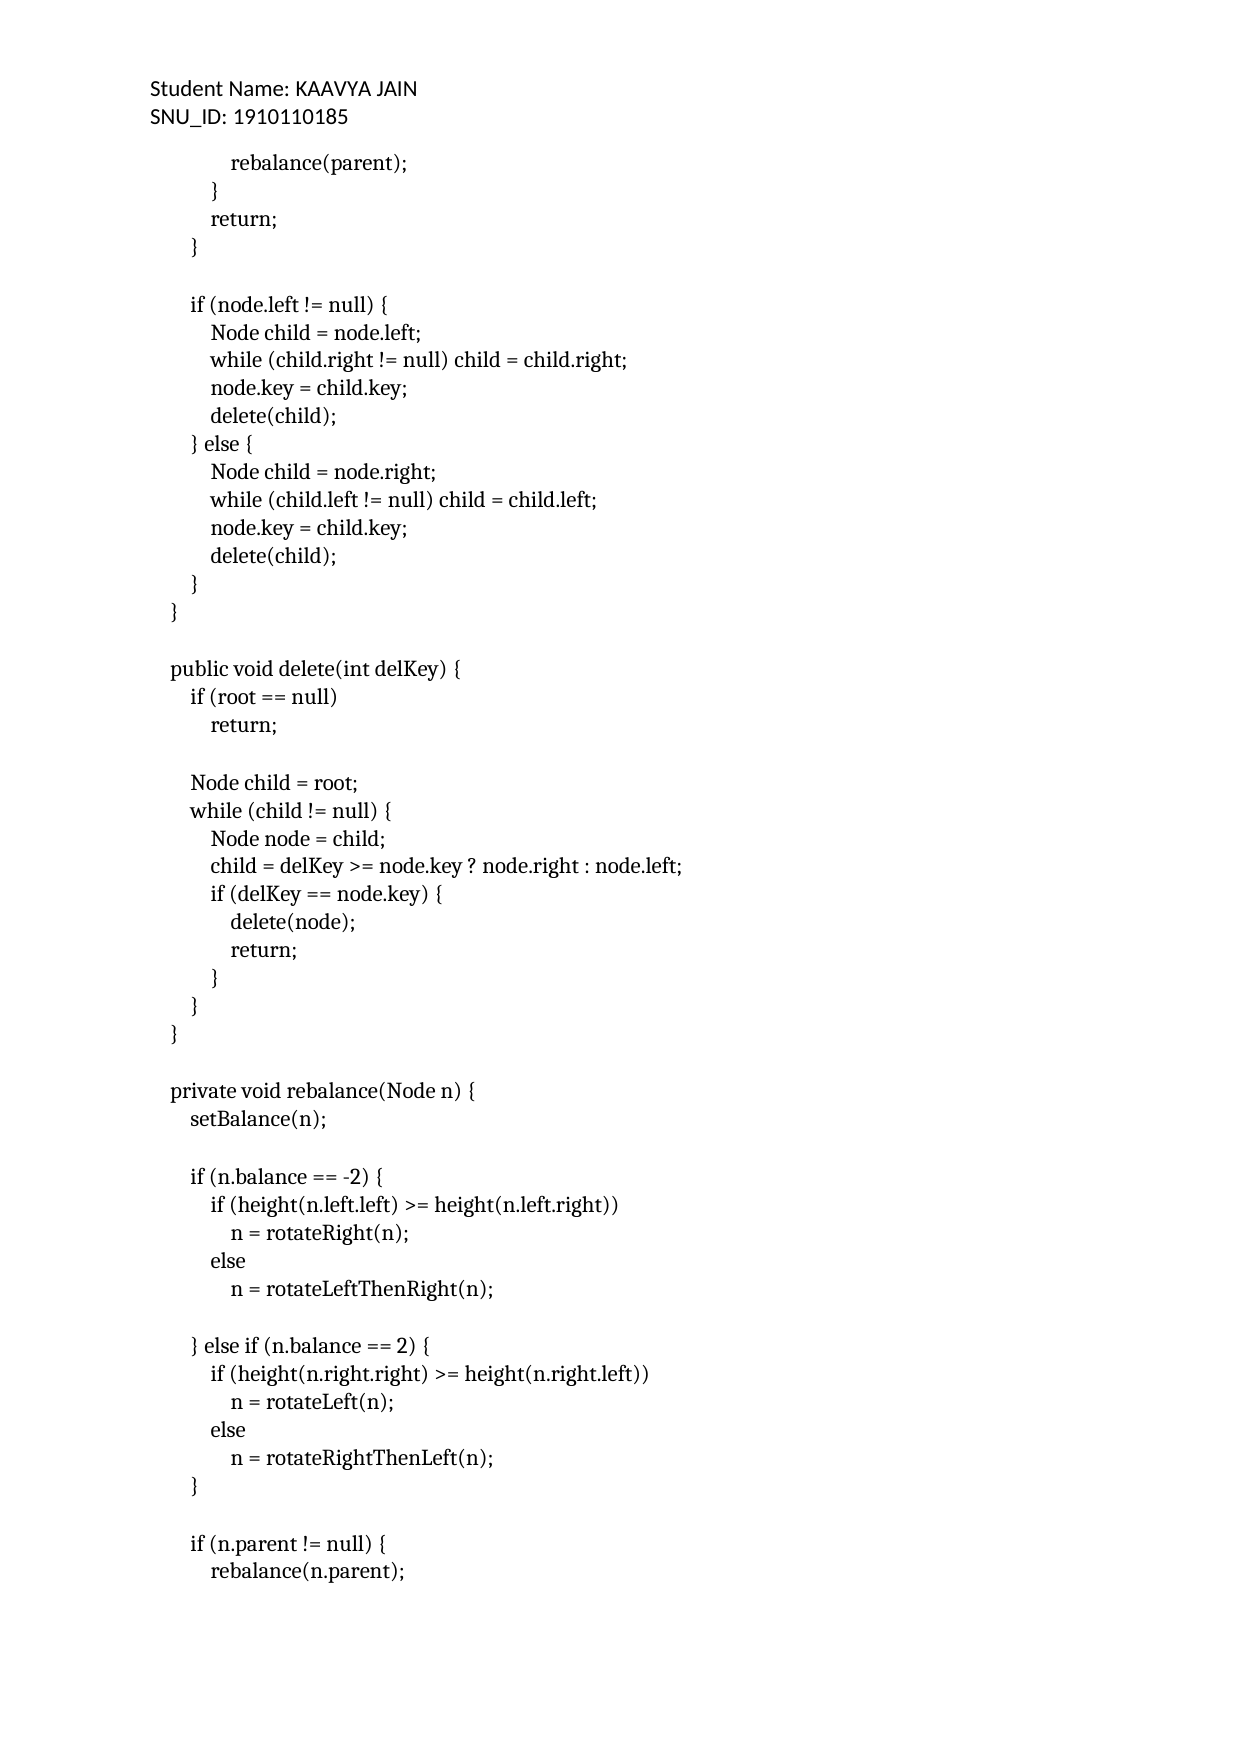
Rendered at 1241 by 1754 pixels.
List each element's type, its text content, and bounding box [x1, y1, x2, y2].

list Node child = node.left; [150, 319, 1090, 346]
list node.key = child.key; [150, 375, 1090, 401]
list Node child = node.right; [150, 459, 1090, 485]
list } [150, 598, 1090, 625]
list } [150, 1021, 1090, 1047]
list rebalance(n.parent); [150, 1558, 1090, 1584]
list if (n.balance == -2) { [150, 1164, 1090, 1190]
list Node node = child; [150, 825, 1090, 852]
list private void rebalance(Node n) { [150, 1078, 1090, 1105]
list while (child != null) { [150, 797, 1090, 824]
list while (child.left != null) child = child.left; [150, 487, 1090, 513]
list n = rotateLeftThenRight(n); [150, 1276, 1090, 1302]
list delete(child); [150, 543, 1090, 569]
list rebalance(parent); [150, 150, 1090, 176]
list node.key = child.key; [150, 515, 1090, 541]
list return; [150, 937, 1090, 963]
list public void delete(int delKey) { [150, 656, 1090, 682]
list n = rotateRightThenLeft(n); [150, 1445, 1090, 1471]
list if (n.parent != null) { [150, 1530, 1090, 1557]
list } else if (n.balance == 2) { [150, 1333, 1090, 1359]
list if (height(n.left.left) >= height(n.left.right)) [150, 1192, 1090, 1218]
list } [150, 234, 1090, 260]
list n = rotateLeft(n); [150, 1389, 1090, 1415]
list } [150, 571, 1090, 597]
list else [150, 1248, 1090, 1274]
list return; [150, 206, 1090, 232]
list } [150, 965, 1090, 991]
list while (child.right != null) child = child.right; [150, 347, 1090, 373]
list if (height(n.right.right) >= height(n.right.left)) [150, 1361, 1090, 1387]
list } [150, 993, 1090, 1019]
list delete(node); [150, 909, 1090, 935]
list Node child = root; [150, 769, 1090, 796]
list delete(child); [150, 403, 1090, 429]
list if (delKey == node.key) { [150, 881, 1090, 907]
list else [150, 1417, 1090, 1443]
list } [150, 178, 1090, 204]
list } [150, 1473, 1090, 1499]
list return; [150, 712, 1090, 738]
list if (node.left != null) { [150, 291, 1090, 318]
list n = rotateRight(n); [150, 1220, 1090, 1246]
list if (root == null) [150, 684, 1090, 710]
list } else { [150, 431, 1090, 457]
list child = delKey >= node.key ? node.right : node.left; [150, 853, 1090, 879]
list setBalance(n); [150, 1106, 1090, 1133]
